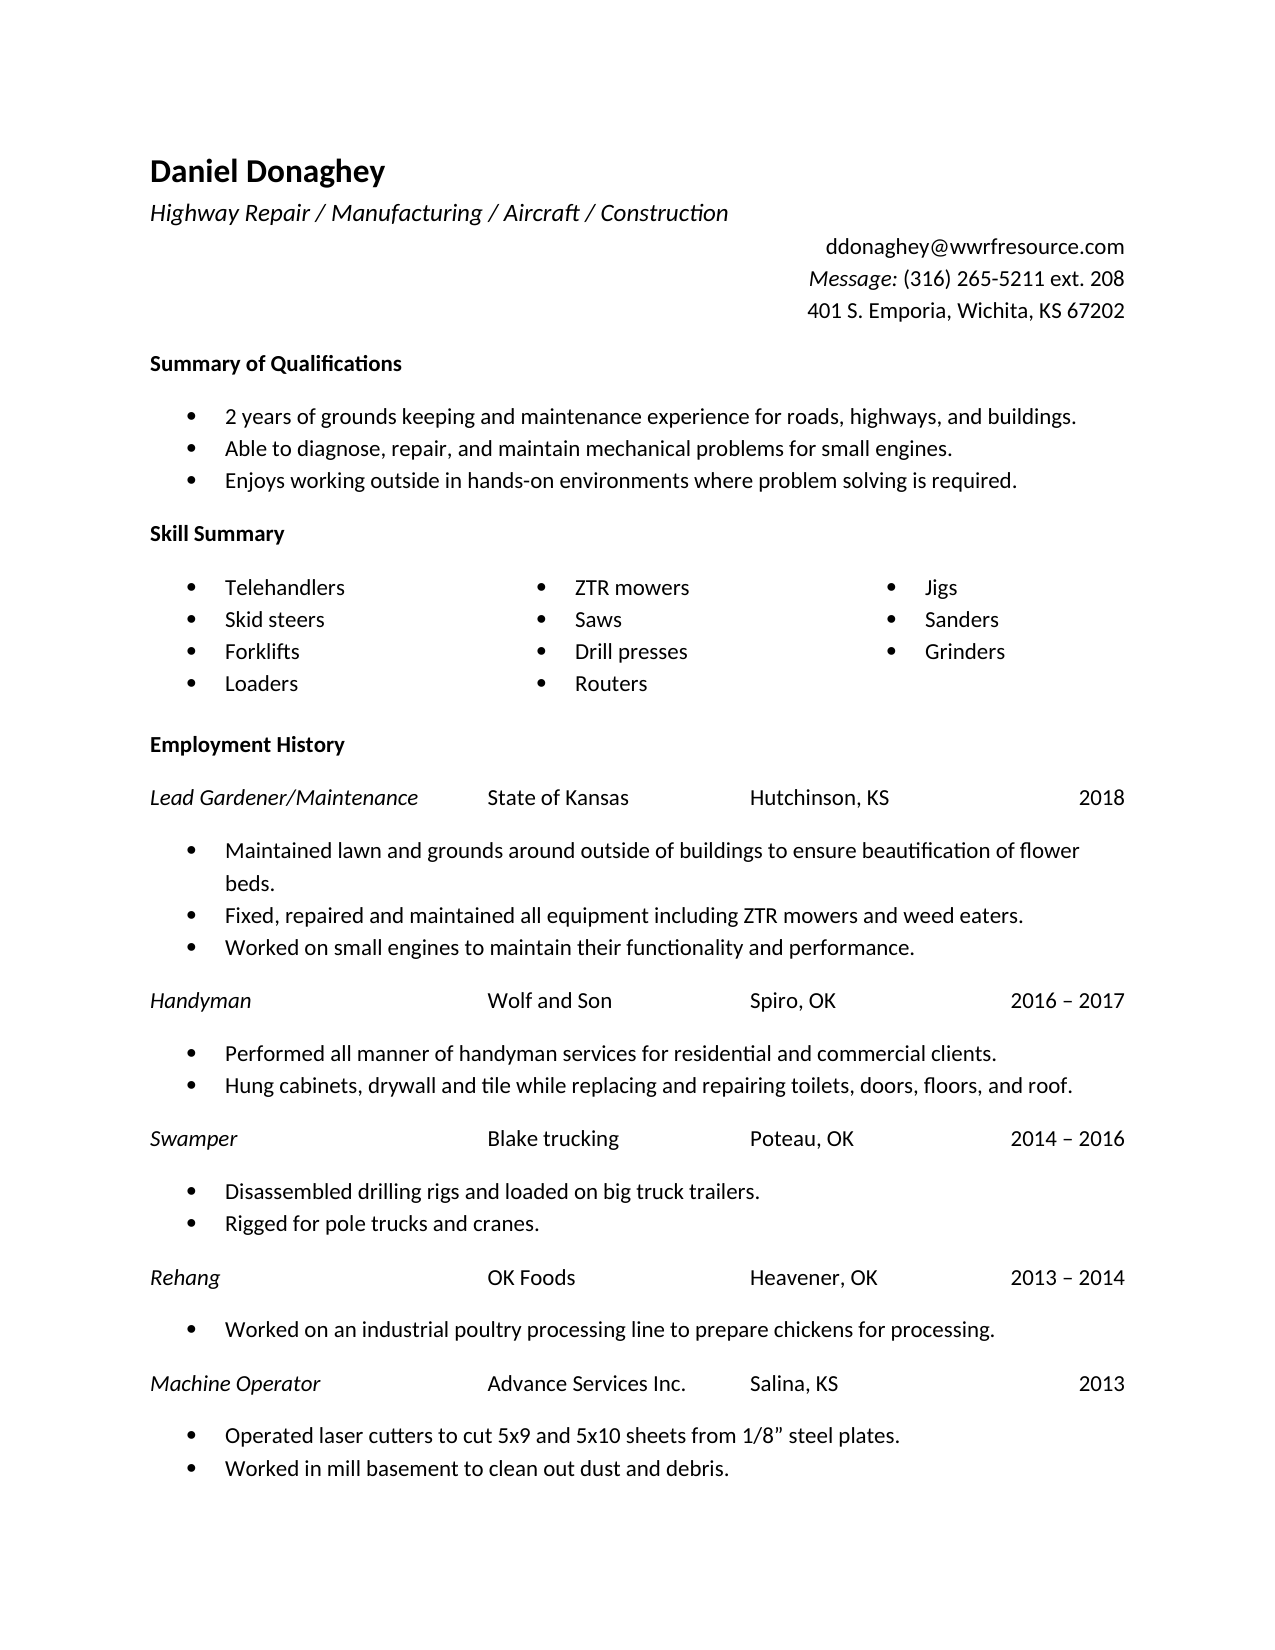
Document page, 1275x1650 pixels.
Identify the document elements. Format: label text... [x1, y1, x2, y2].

list 2 years of grounds keeping and maintenance experience for roads, highways, and buildings. [187, 402, 1125, 430]
list Disassembled drilling rigs and loaded on big truck trailers. [187, 1177, 1125, 1205]
text Daniel Donaghey [150, 150, 1125, 191]
text ddonaghey@wwrfresource.com [150, 232, 1125, 260]
list Grinders [887, 637, 1125, 665]
list Saws [537, 605, 775, 633]
list Hung cabinets, drywall and tile while replacing and repairing toilets, doors, floors, and roof. [187, 1071, 1125, 1099]
list Jigs [887, 573, 1125, 601]
text Lead Gardener/Maintenance State of Kansas Hutchinson, KS 2018 [150, 783, 1125, 812]
list Drill presses [537, 637, 775, 665]
text Skill Summary [150, 519, 1125, 548]
list Worked on an industrial poultry processing line to prepare chickens for processing. [187, 1316, 1125, 1344]
list Able to diagnose, repair, and maintain mechanical problems for small engines. [187, 434, 1125, 462]
list Skid steers [187, 605, 425, 633]
text Swamper Blake trucking Poteau, OK 2014 – 2016 [150, 1124, 1125, 1152]
list Telehandlers [187, 573, 425, 601]
list Loaders [187, 669, 425, 697]
text Employment History [150, 731, 1125, 758]
text Message: (316) 265-5211 ext. 208 [150, 264, 1125, 292]
list ZTR mowers [537, 573, 775, 601]
list Worked in mill basement to clean out dust and debris. [187, 1454, 1125, 1482]
list Worked on small engines to maintain their functionality and performance. [187, 933, 1125, 961]
text Summary of Qualifications [150, 349, 1125, 377]
list Sanders [887, 605, 1125, 633]
list Fixed, repaired and maintained all equipment including ZTR mowers and weed eaters. [187, 901, 1125, 929]
list Forklifts [187, 637, 425, 665]
text Handyman Wolf and Son Spiro, OK 2016 – 2017 [150, 986, 1125, 1014]
text Machine Operator Advance Services Inc. Salina, KS 2013 [150, 1369, 1125, 1397]
text Rehang OK Foods Heavener, OK 2013 – 2014 [150, 1263, 1125, 1291]
list Enjoys working outside in hands-on environments where problem solving is required. [187, 467, 1125, 494]
list Maintained lawn and grounds around outside of buildings to ensure beautification of flower beds. [187, 837, 1125, 897]
text 401 S. Emporia, Wichita, KS 67202 [150, 296, 1125, 324]
text Highway Repair / Manufacturing / Aircraft / Construction [150, 197, 1125, 227]
list Performed all manner of handyman services for residential and commercial clients. [187, 1039, 1125, 1067]
list Operated laser cutters to cut 5x9 and 5x10 sheets from 1/8” steel plates. [187, 1422, 1125, 1450]
list Routers [537, 669, 775, 697]
list Rigged for pole trucks and cranes. [187, 1209, 1125, 1238]
